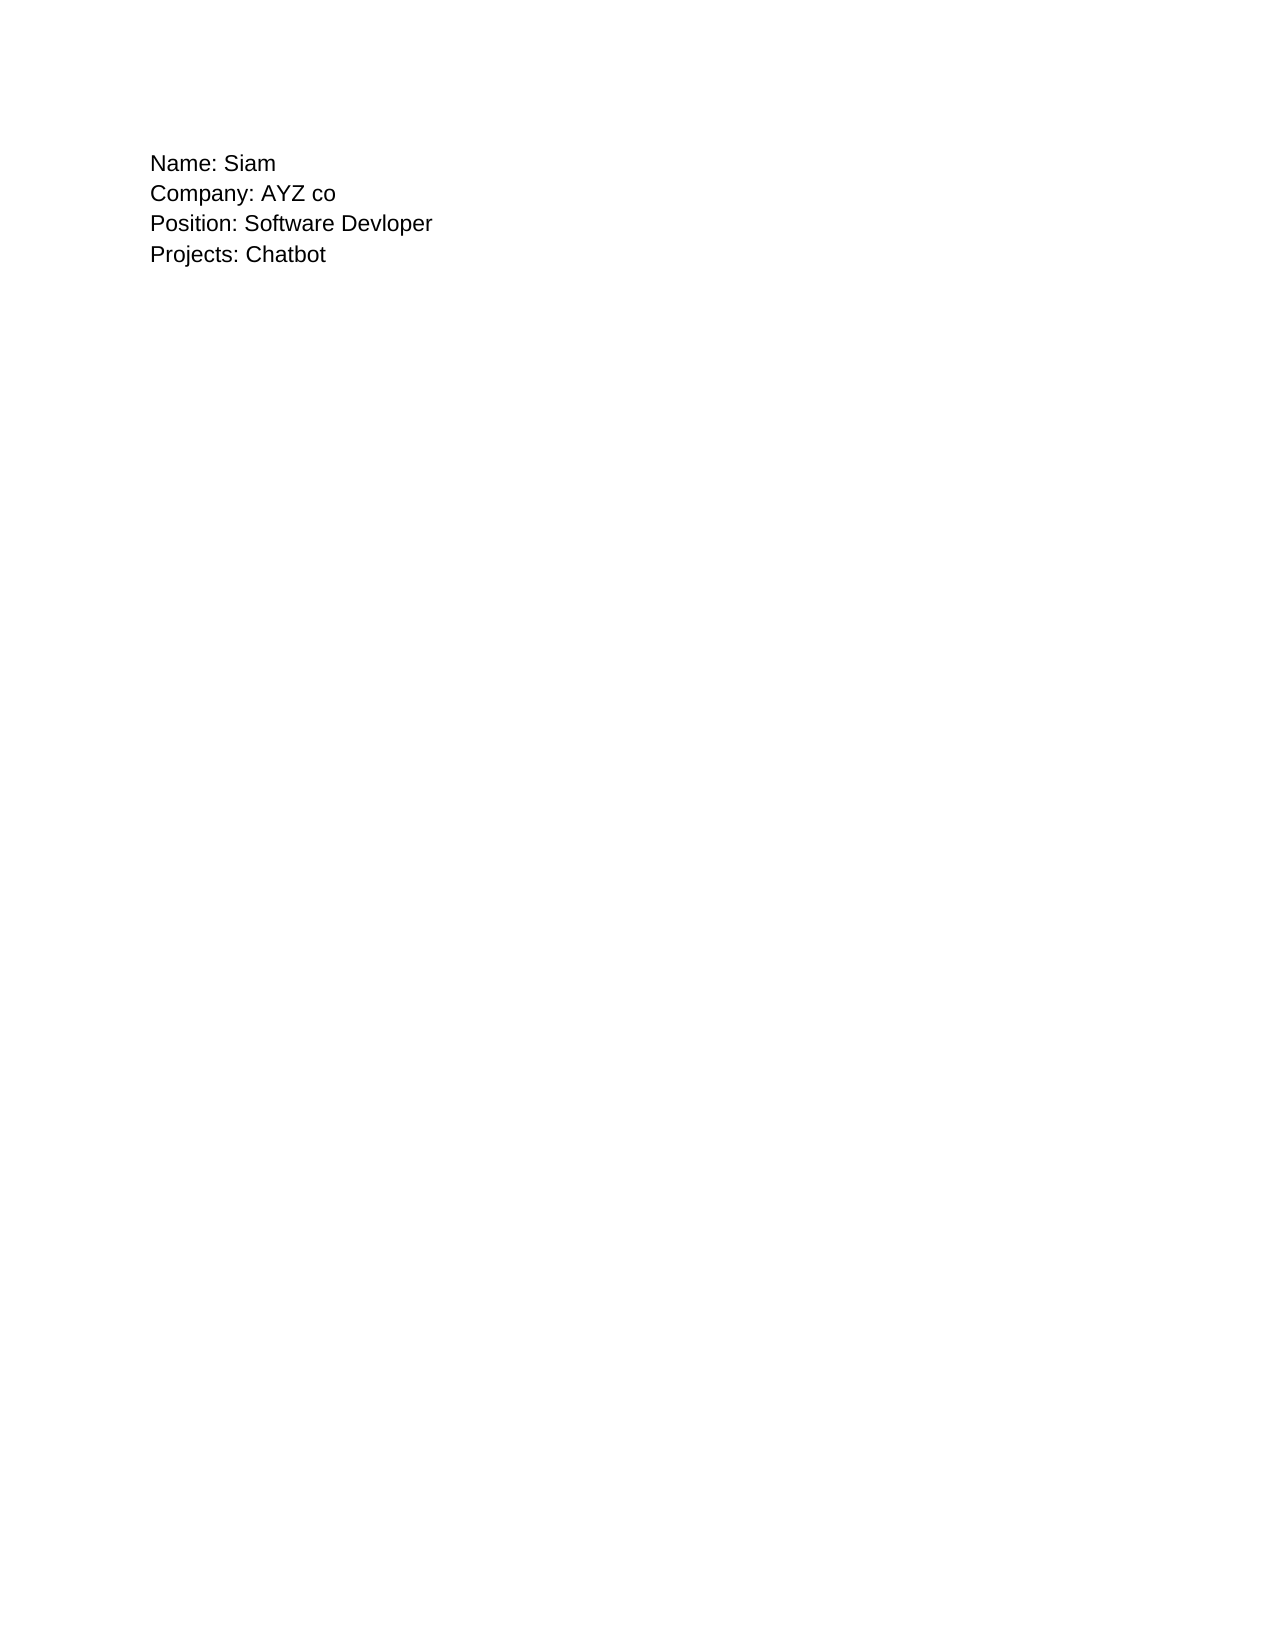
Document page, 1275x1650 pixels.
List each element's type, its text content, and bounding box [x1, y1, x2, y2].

text Projects: Chatbot [150, 241, 1125, 267]
text Name: Siam Company: AYZ co Position: Software Devloper [150, 150, 1125, 237]
